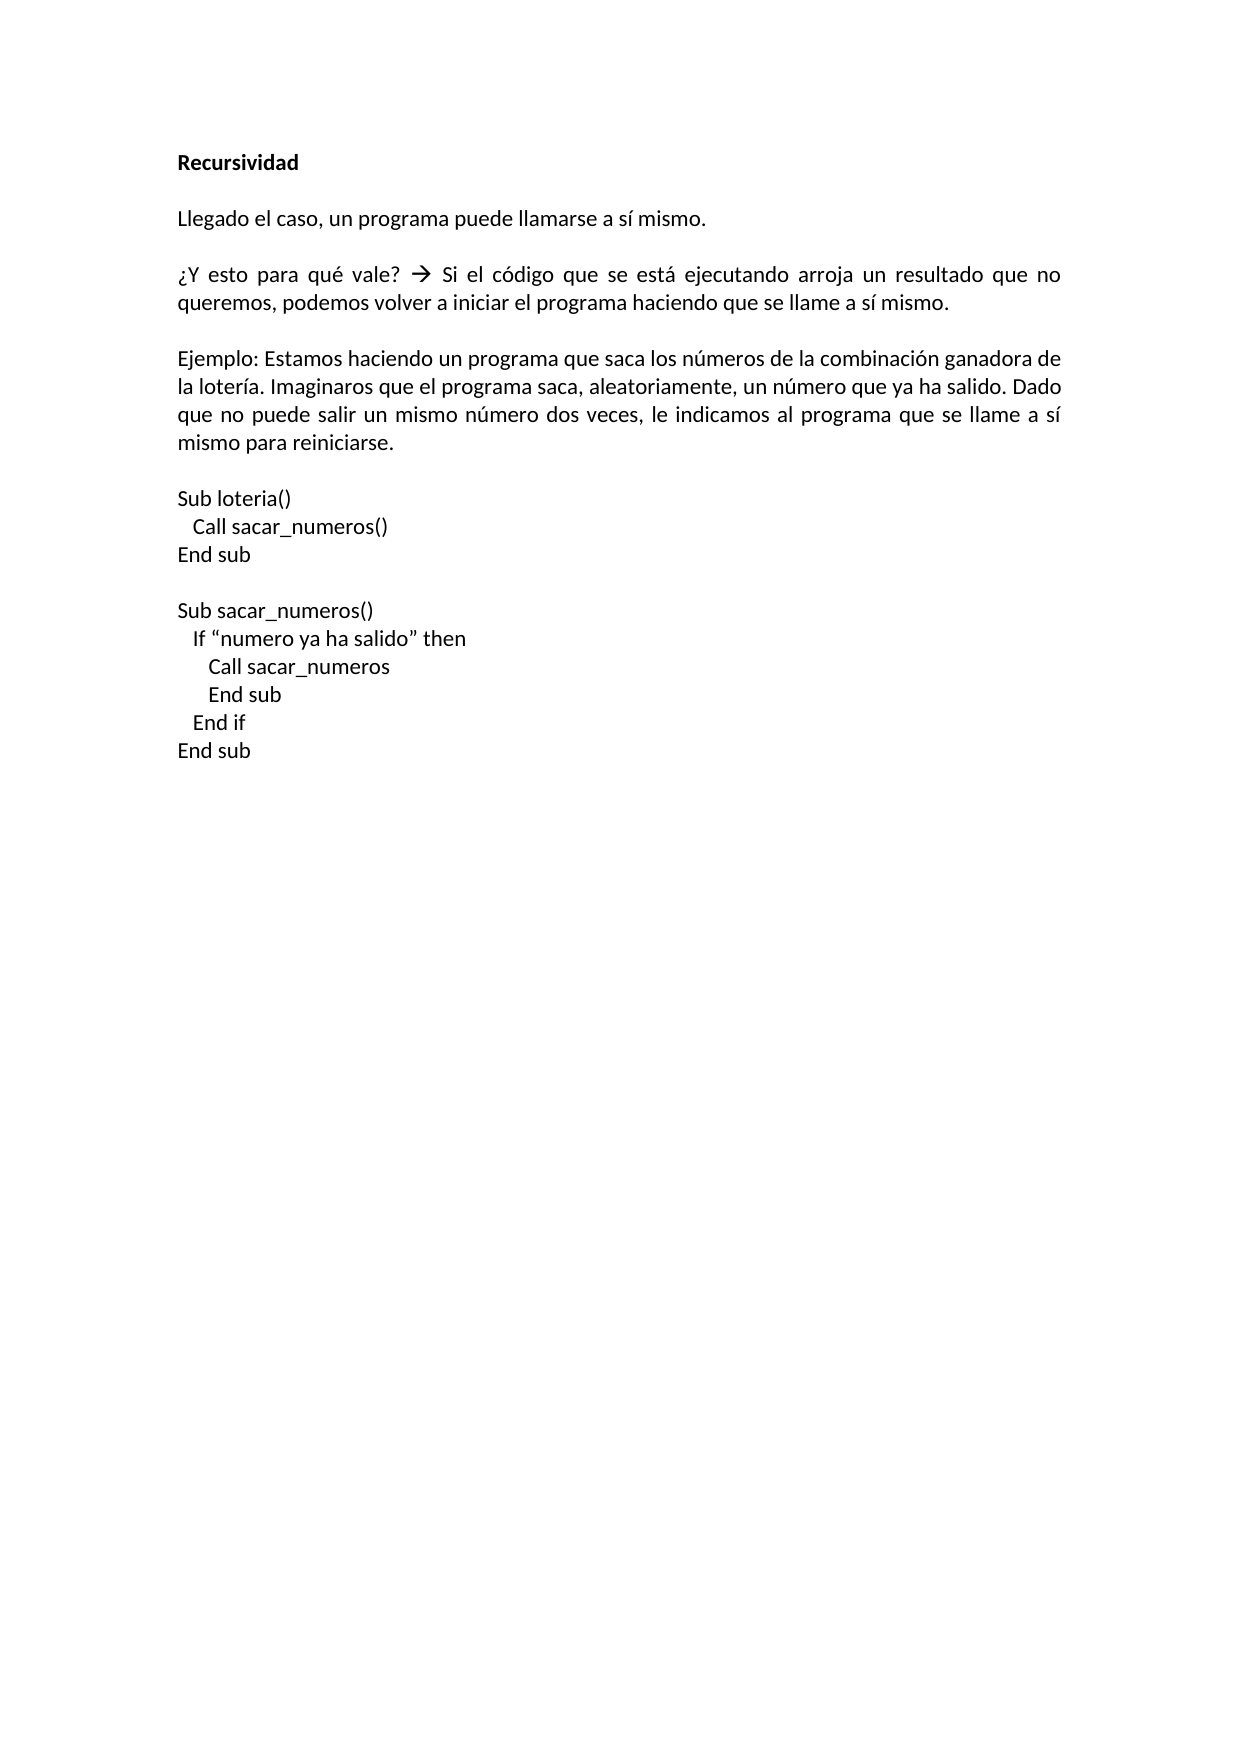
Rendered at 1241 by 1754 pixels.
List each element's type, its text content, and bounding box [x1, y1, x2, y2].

text Sub loteria() [177, 484, 1063, 512]
text Llegado el caso, un programa puede llamarse a sí mismo. [177, 204, 1063, 232]
text Sub sacar_numeros() [177, 596, 1063, 624]
text Call sacar_numeros() [177, 512, 1063, 540]
text Ejemplo: Estamos haciendo un programa que saca los números de la combinación ganadora de la lotería. Imaginaros que el programa saca, aleatoriamente, un número que ya ha salido. Dado que no puede salir un mismo número dos veces, le indicamos al programa que se llame a sí mismo para reiniciarse. [177, 344, 1063, 456]
text End if [177, 708, 1063, 736]
text End sub [177, 540, 1063, 568]
text End sub [177, 680, 1063, 708]
text ¿Y esto para qué vale? Si el código que se está ejecutando arroja un resultado que no queremos, podemos volver a iniciar el programa haciendo que se llame a sí mismo. [177, 260, 1063, 316]
text Call sacar_numeros [177, 652, 1063, 680]
text If “numero ya ha salido” then [177, 624, 1063, 652]
text Recursividad [177, 148, 1063, 176]
text End sub [177, 736, 1063, 764]
